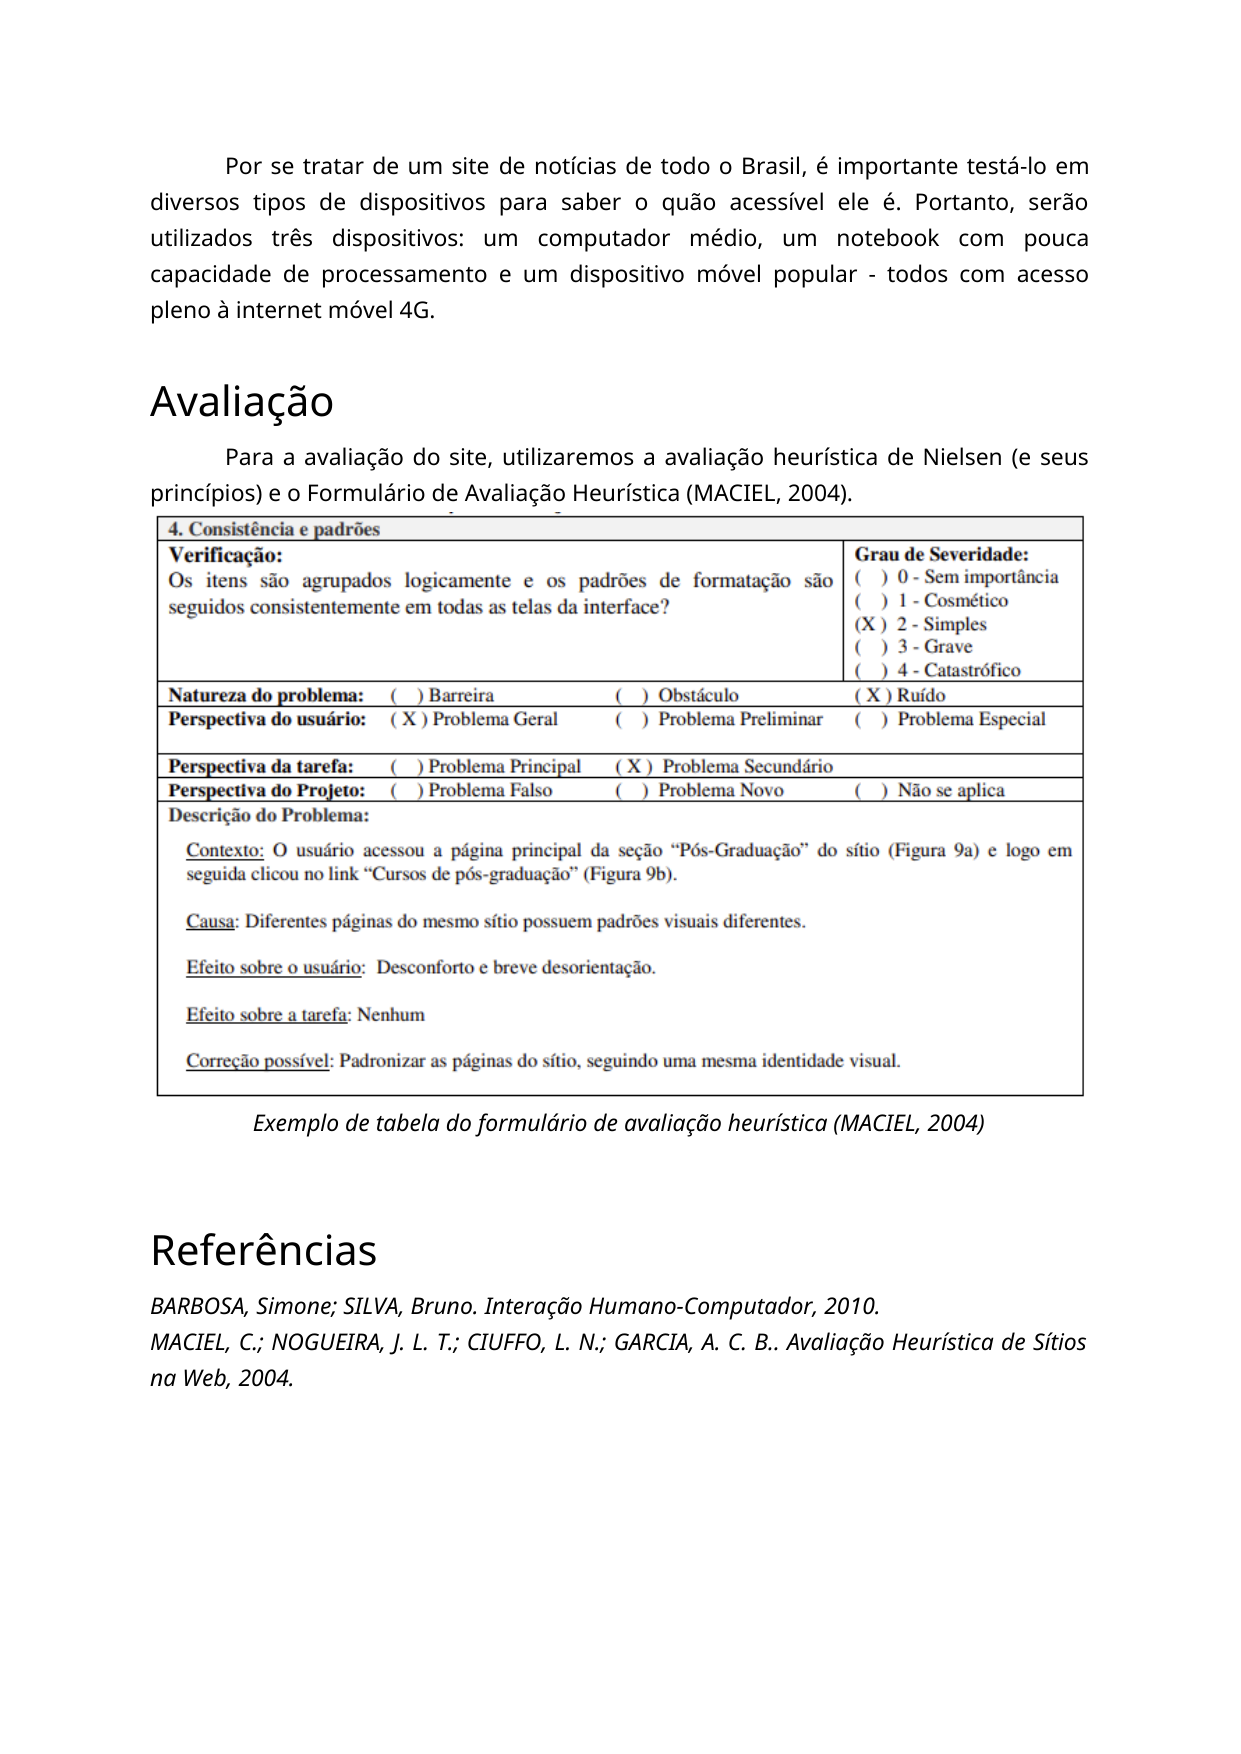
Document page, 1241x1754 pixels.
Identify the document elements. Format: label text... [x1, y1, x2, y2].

text BARBOSA, Simone; SILVA, Bruno. Interação Humano-Computador, 2010. [150, 1289, 1090, 1321]
picture [150, 512, 1091, 1102]
subtitle Avaliação [150, 371, 1090, 428]
text Para a avaliação do site, utilizaremos a avaliação heurística de Nielsen (e seus princípios) e o Formulário de Avaliação Heurística (MACIEL, 2004). [150, 441, 1090, 508]
subtitle Referências [150, 1220, 1090, 1277]
text MACIEL, C.; NOGUEIRA, J. L. T.; CIUFFO, L. N.; GARCIA, A. C. B.. Avaliação Heurística de Sítios na Web, 2004. [150, 1326, 1090, 1393]
text Exemplo de tabela do formulário de avaliação heurística (MACIEL, 2004) [150, 1107, 1090, 1138]
text Por se tratar de um site de notícias de todo o Brasil, é importante testá-lo em diversos tipos de dispositivos para saber o quão acessível ele é. Portanto, serão utilizados três dispositivos: um computador médio, um notebook com pouca capacidade de processamento e um dispositivo móvel popular - todos com acesso pleno à internet móvel 4G. [150, 150, 1090, 325]
